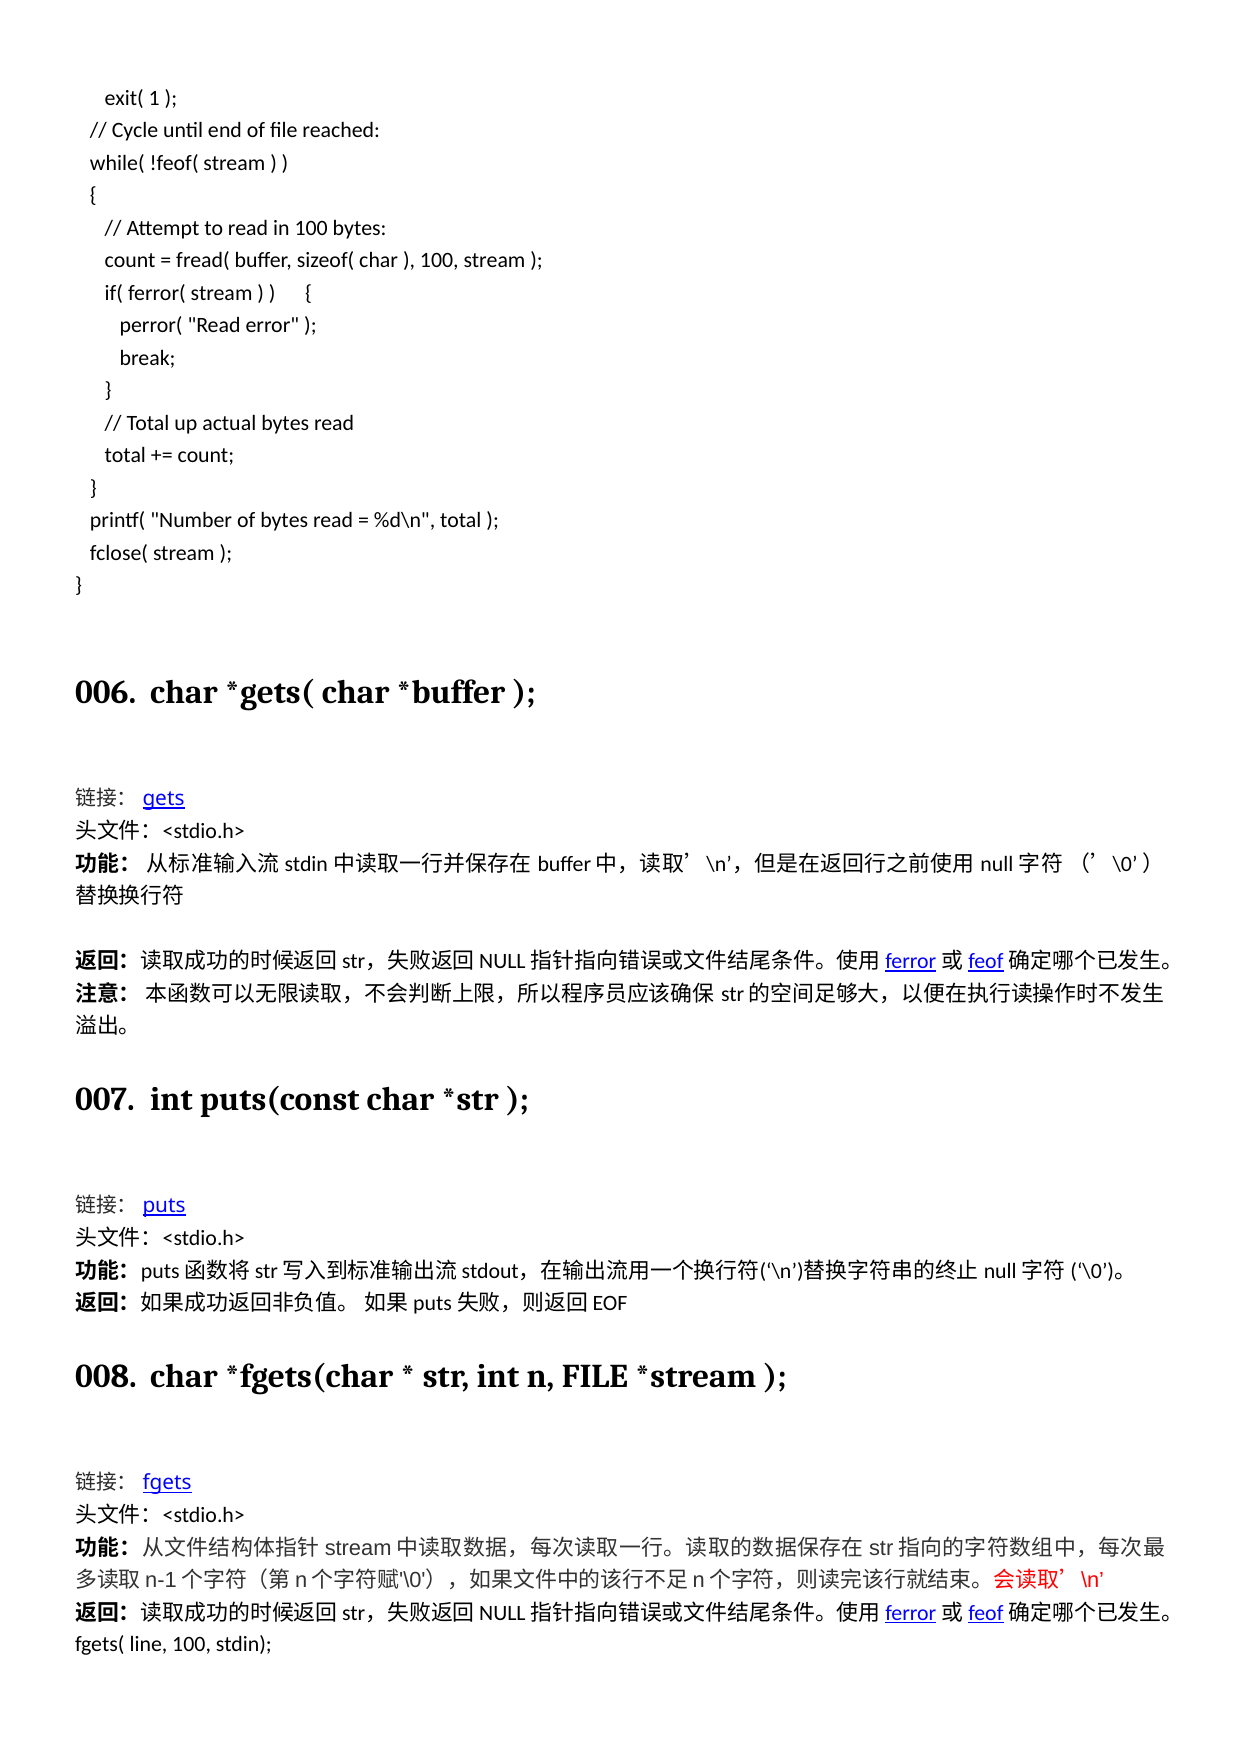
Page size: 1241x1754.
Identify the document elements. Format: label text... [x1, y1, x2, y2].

text 链接： puts [75, 1187, 1165, 1220]
text 注意： 本函数可以无限读取，不会判断上限，所以程序员应该确保str的空间足够大，以便在执行读操作时不发生溢出。 [75, 975, 1165, 1040]
text } [75, 373, 1165, 406]
text exit( 1 ); [75, 81, 1165, 113]
text while( !feof( stream ) ) [75, 146, 1165, 178]
subtitle int puts(const char *str ); [75, 1067, 1165, 1132]
text 头文件：<stdio.h> [75, 1497, 1165, 1529]
text printf( "Number of bytes read = %d\n", total ); [75, 503, 1165, 536]
text perror( "Read error" ); [75, 308, 1165, 341]
text } [75, 471, 1165, 503]
text 返回：如果成功返回非负值。 如果 puts 失败，则返回EOF [75, 1285, 1165, 1317]
text 头文件：<stdio.h> [75, 813, 1165, 845]
text 链接： fgets [75, 1464, 1165, 1497]
text // Attempt to read in 100 bytes: [75, 211, 1165, 243]
text fclose( stream ); [75, 536, 1165, 568]
text 返回：读取成功的时候返回str，失败返回NULL 指针指向错误或文件结尾条件。使用 ferror 或 feof 确定哪个已发生。 [75, 1594, 1165, 1627]
text // Cycle until end of file reached: [75, 113, 1165, 146]
text if( ferror( stream ) ) { [75, 276, 1165, 308]
subtitle char *fgets(char * str, int n, FILE *stream ); [75, 1344, 1165, 1409]
subtitle char *gets( char *buffer ); [75, 660, 1165, 725]
text 功能： 从标准输入流 stdin 中读取一行并保存在 buffer中，读取’\n’，但是在返回行之前使用 null 字符 （’\0’ ）替换换行符 [75, 845, 1165, 910]
text count = fread( buffer, sizeof( char ), 100, stream ); [75, 243, 1165, 276]
text fgets( line, 100, stdin); [75, 1627, 1165, 1659]
text 链接： gets [75, 780, 1165, 813]
text { [75, 178, 1165, 211]
text 头文件：<stdio.h> [75, 1220, 1165, 1252]
text 功能：从文件结构体指针stream中读取数据，每次读取一行。读取的数据保存在str指向的字符数组中，每次最多读取n-1个字符（第n个字符赋'\0'），如果文件中的该行不足n个字符，则读完该行就结束。会读取’\n’ [75, 1529, 1165, 1594]
text 功能：puts 函数将str写入到标准输出流stdout，在输出流用一个换行符(‘\n’)替换字符串的终止 null 字符 (‘\0’)。 [75, 1252, 1165, 1285]
text 返回：读取成功的时候返回str，失败返回NULL 指针指向错误或文件结尾条件。使用 ferror 或 feof 确定哪个已发生。 [75, 943, 1165, 975]
text // Total up actual bytes read [75, 406, 1165, 438]
text total += count; [75, 438, 1165, 471]
text break; [75, 341, 1165, 373]
text } [75, 568, 1165, 601]
